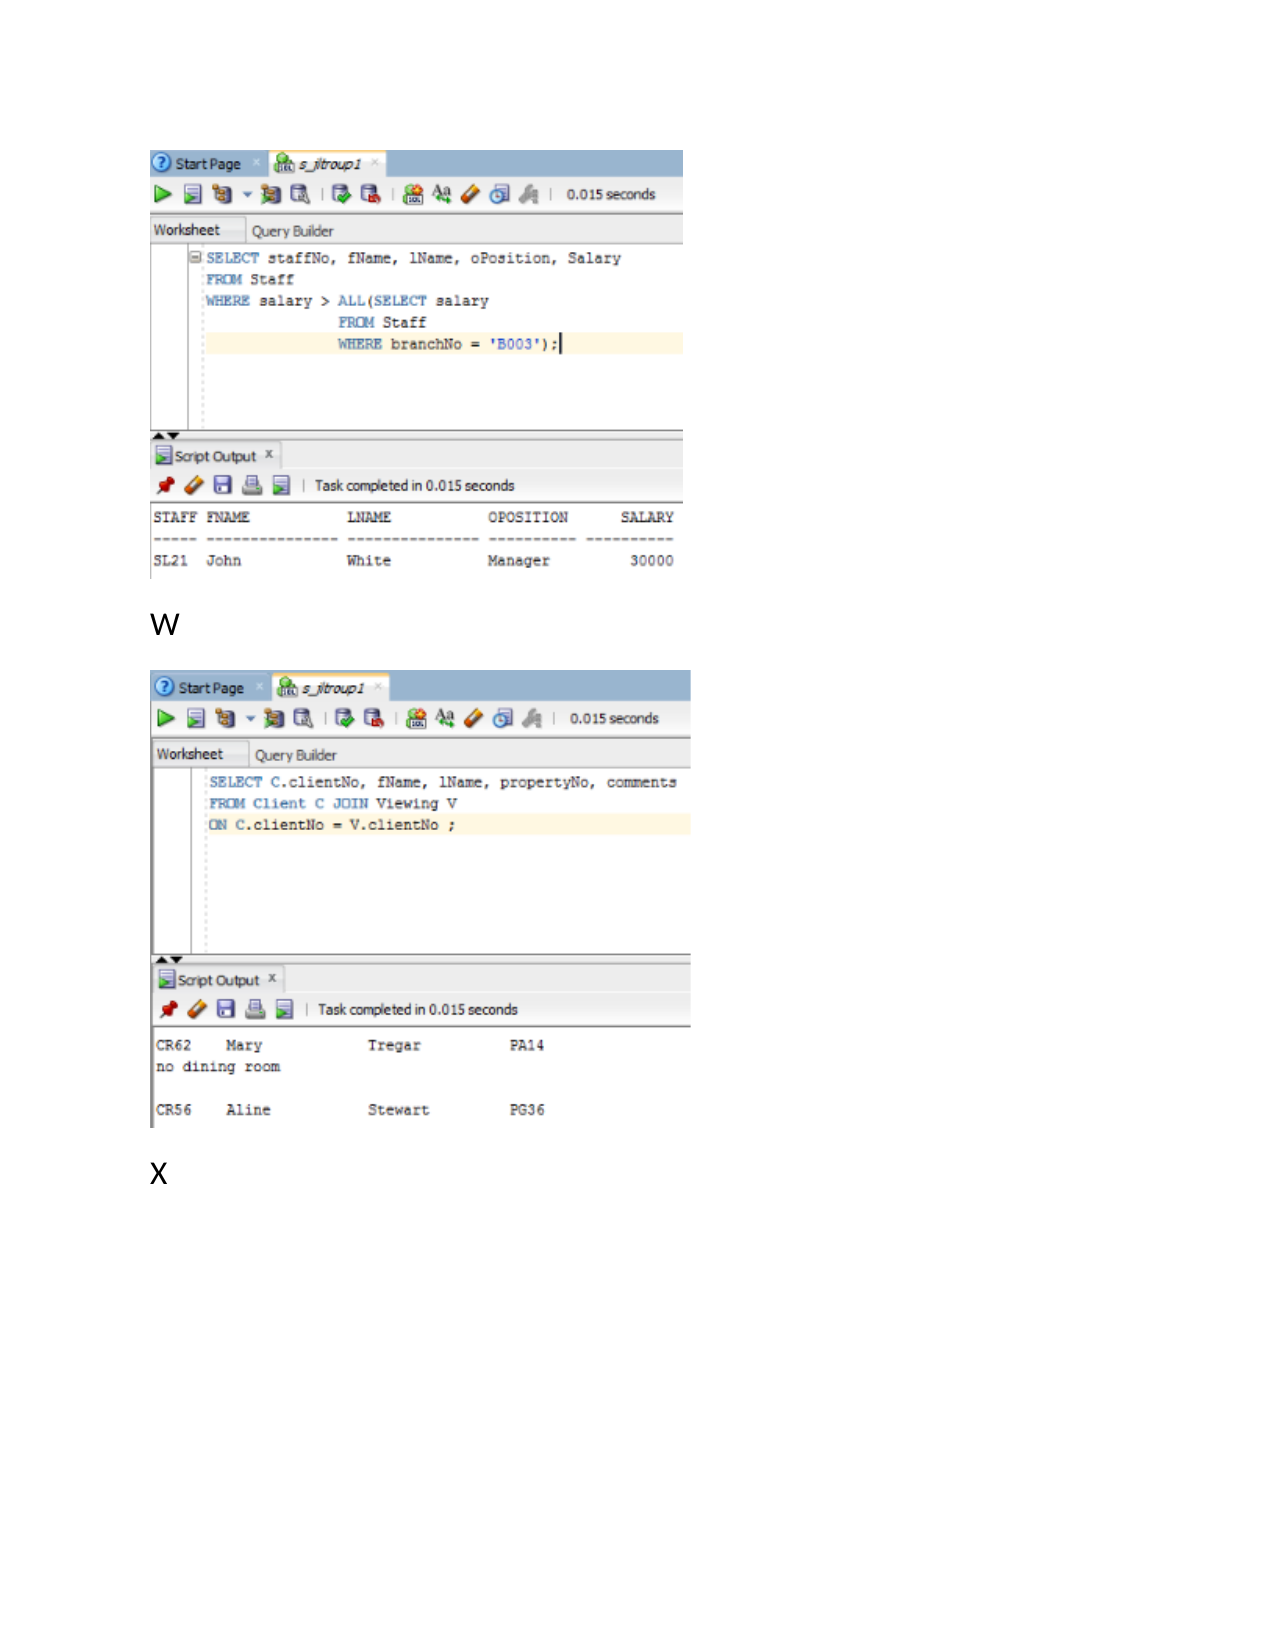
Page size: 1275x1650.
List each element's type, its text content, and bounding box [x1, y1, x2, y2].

picture [150, 150, 683, 579]
picture [150, 670, 691, 1128]
text X [150, 1152, 1125, 1193]
text W [150, 603, 1125, 644]
